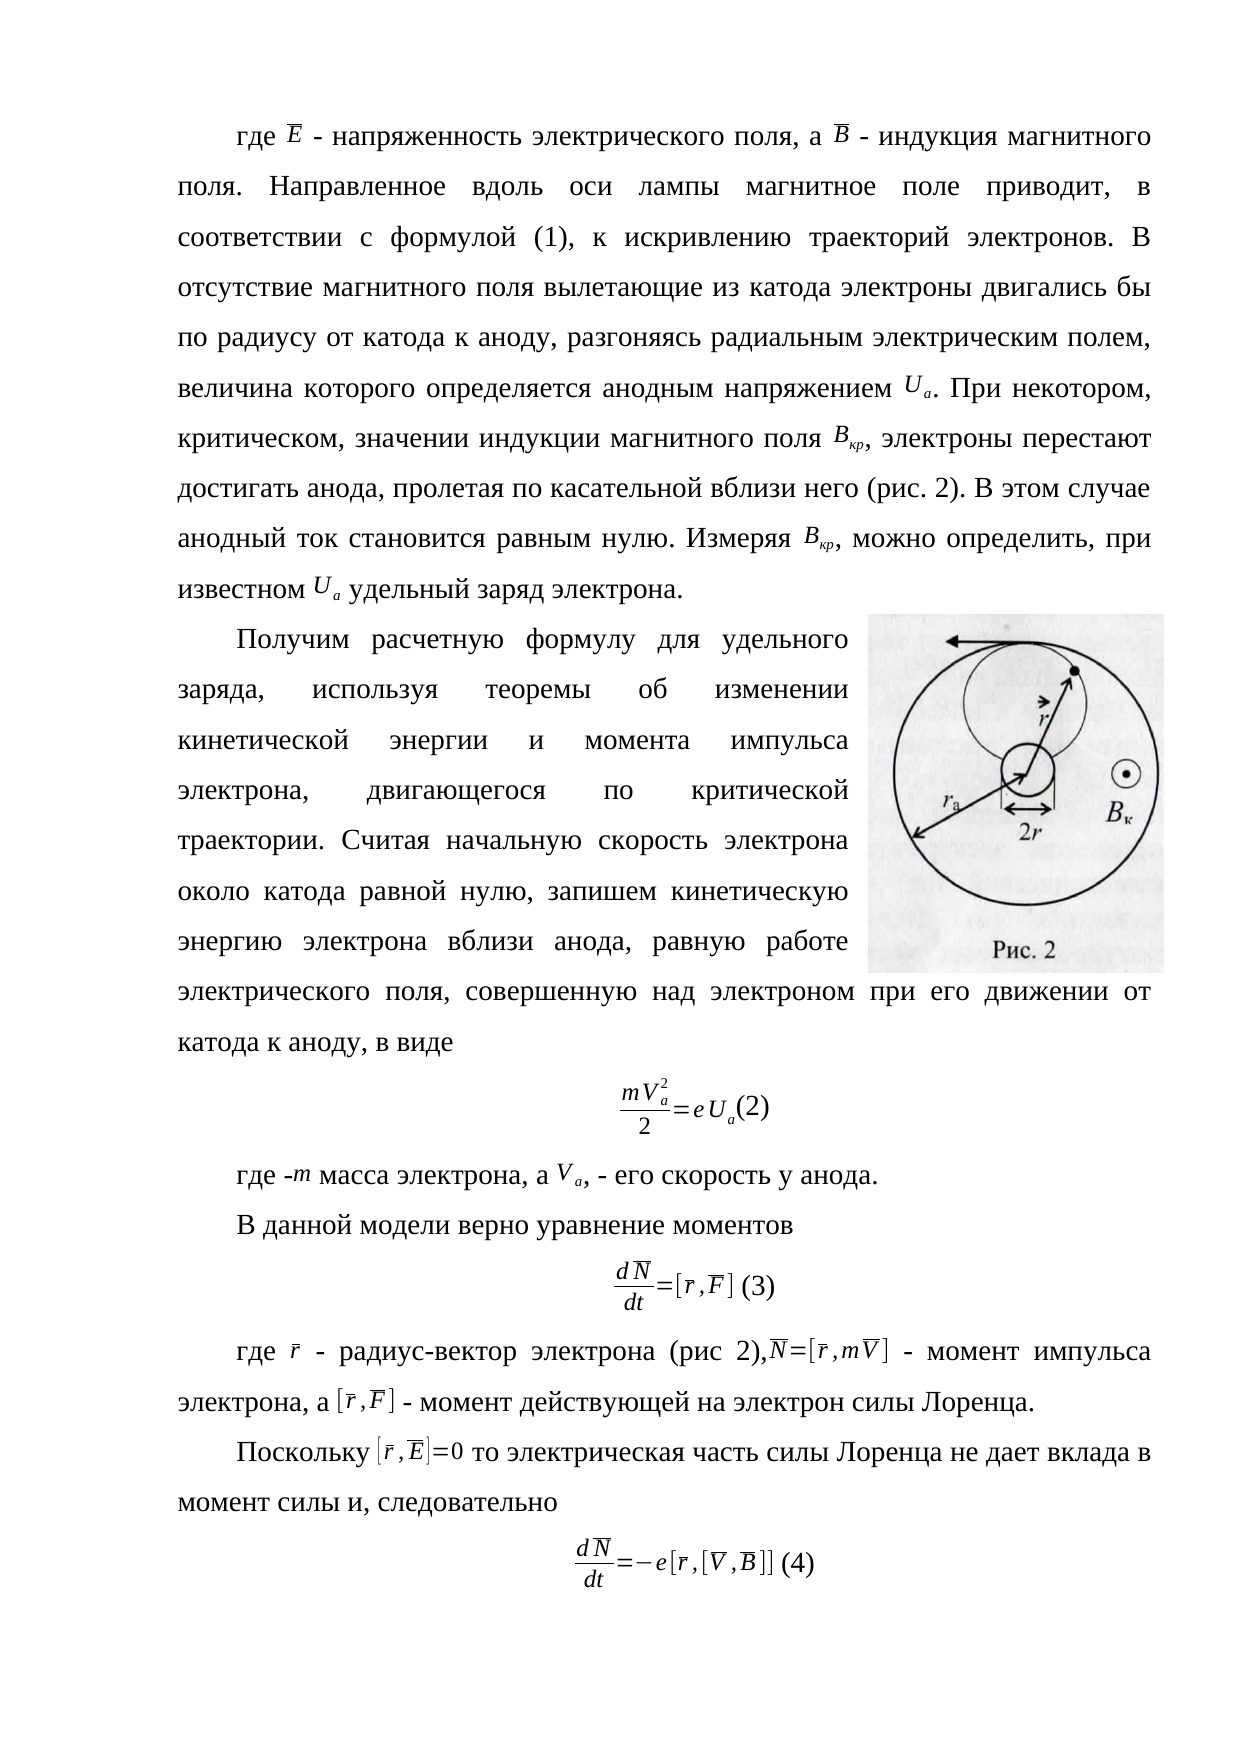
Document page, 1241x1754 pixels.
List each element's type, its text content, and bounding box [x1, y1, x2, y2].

text Поскольку то электрическая часть силы Лоренца не дает вклада в момент силы и, следовательно [177, 1434, 1152, 1518]
text где - масса электрона, а , - его скорость у анода. [177, 1157, 1152, 1191]
text В данной модели верно уравнение моментов [177, 1207, 1152, 1241]
picture [867, 614, 1164, 971]
text (2) [177, 1074, 1152, 1140]
text где - напряженность электрического поля, а - индукция магнитного поля. Направленное вдоль оси лампы магнитное поле приводит, в соответствии с формулой (1), к искривлению траекторий электронов. В отсутствие магнитного поля вылетающие из катода электроны двигались бы по радиусу от катода к аноду, разгоняясь радиальным электрическим полем, величина которого определяется анодным напряжением . При некотором, критическом, значении индукции магнитного поля , электроны перестают достигать анода, пролетая по касательной вблизи него (рис. 2). В этом случае анодный ток становится равным нулю. Измеряя , можно определить, при известном удельный заряд электрона. [177, 118, 1152, 604]
text (3) [177, 1258, 1152, 1317]
text Получим расчетную формулу для удельного заряда, используя теоремы об изменении кинетической энергии и момента импульса электрона, двигающегося по критической траектории. Считая начальную скорость электрона около катода равной нулю, запишем кинетическую энергию электрона вблизи анода, равную работе электрического поля, совершенную над электроном при его движении от катода к аноду, в виде [177, 621, 1152, 1057]
text где - радиус-вектор электрона (рис 2), - момент импульса электрона, а - момент действующей на электрон силы Лоренца. [177, 1333, 1152, 1417]
text (4) [177, 1535, 1152, 1594]
